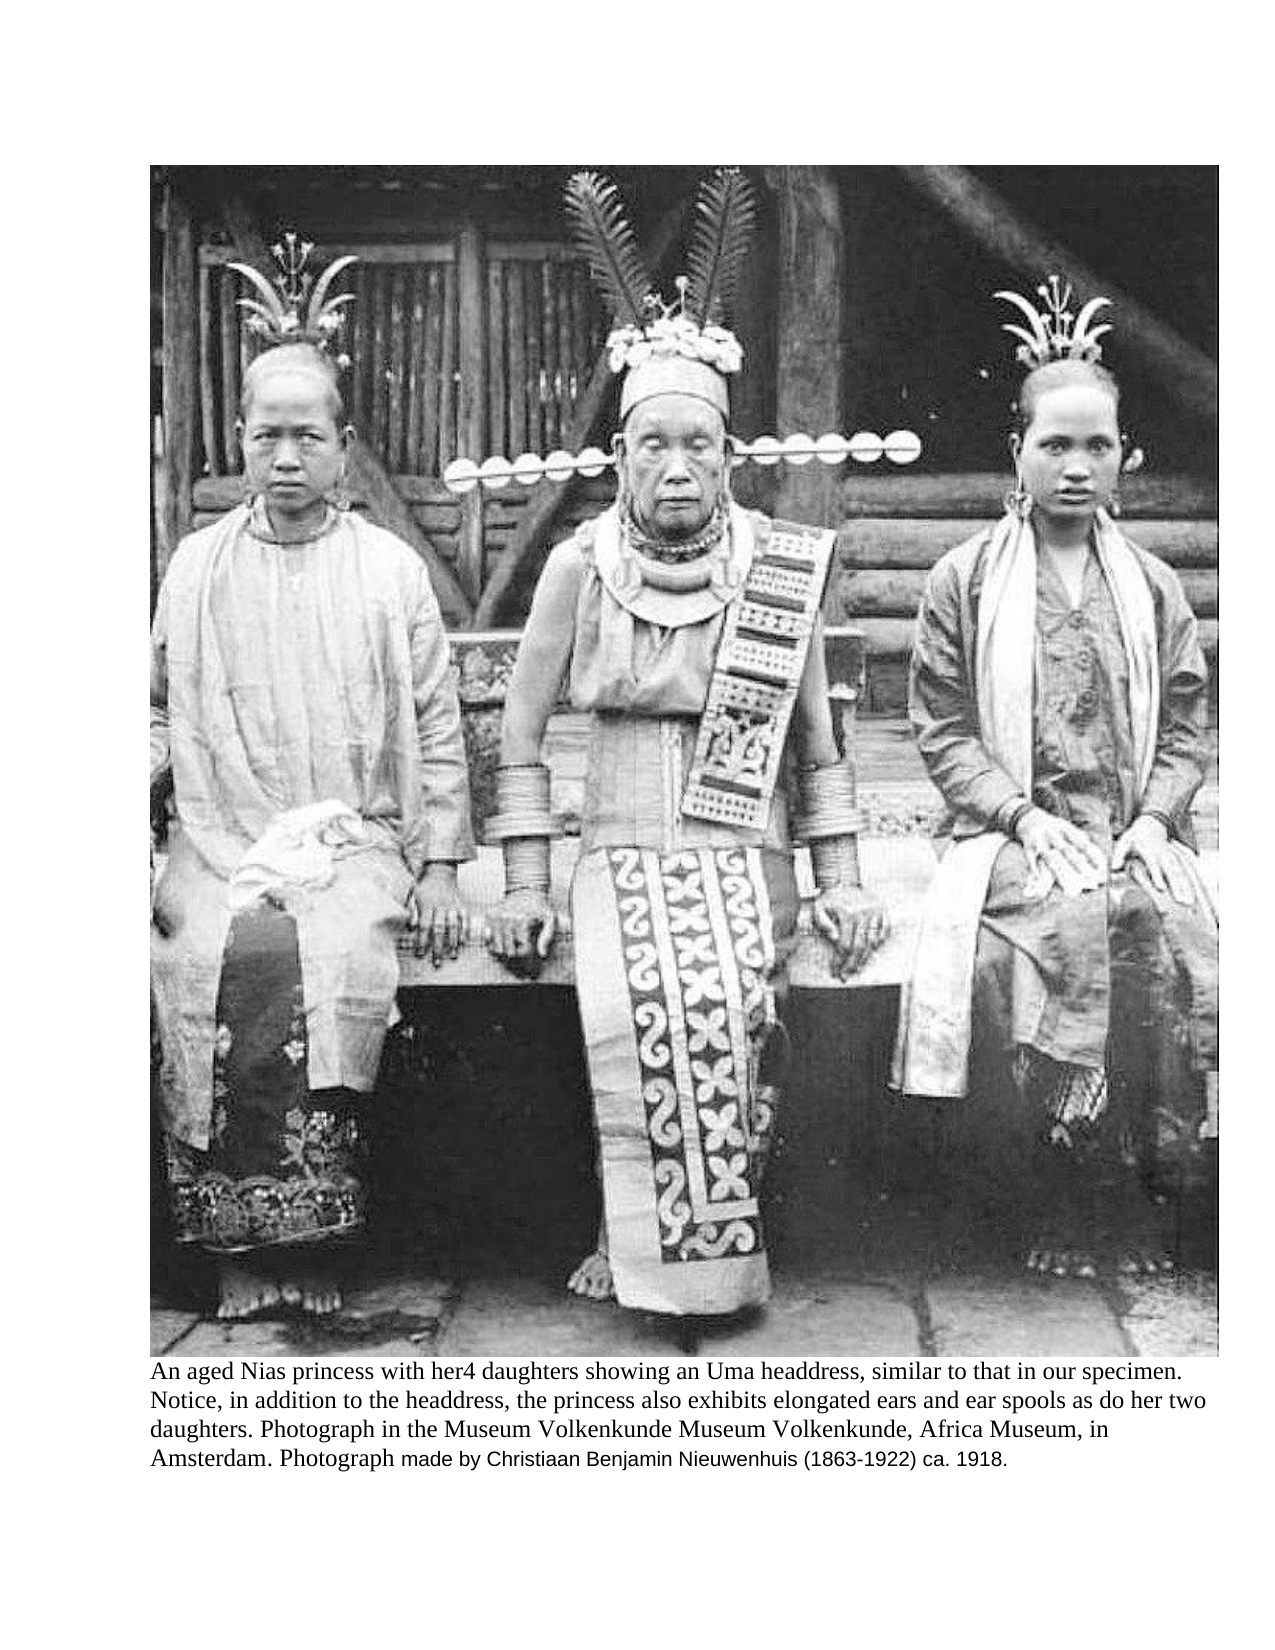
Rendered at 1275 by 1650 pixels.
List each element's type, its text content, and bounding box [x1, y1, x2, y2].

text An aged Nias princess with her4 daughters showing an Uma headdress, similar to that in our specimen. Notice, in addition to the headdress, the princess also exhibits elongated ears and ear spools as do her two daughters. Photograph in the Museum Volkenkunde Museum Volkenkunde, Africa Museum, in Amsterdam. Photograph made by Christiaan Benjamin Nieuwenhuis (1863-1922) ca. 1918. [150, 1357, 1215, 1471]
picture [150, 165, 1219, 1357]
